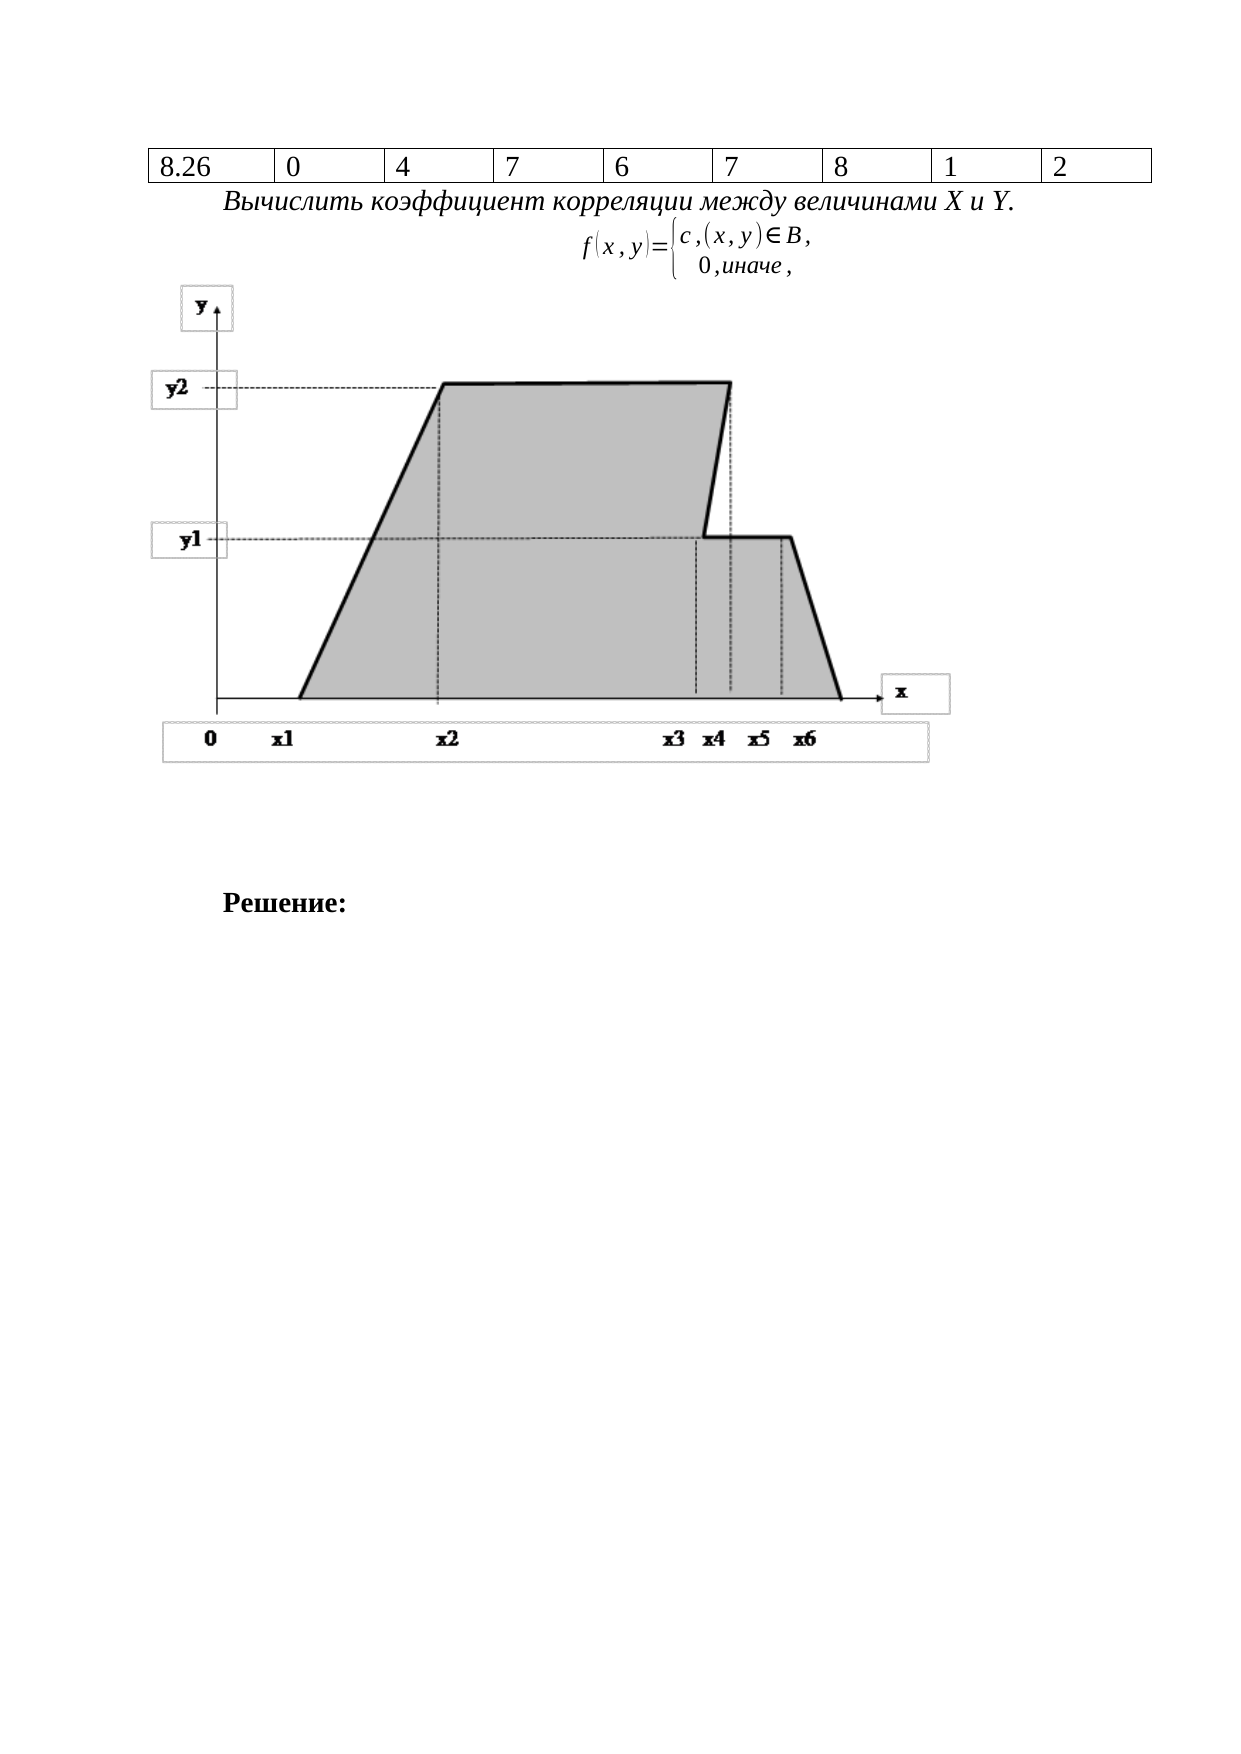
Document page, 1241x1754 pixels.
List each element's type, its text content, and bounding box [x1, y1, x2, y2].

table_cell 8.26 [149, 149, 274, 182]
table_cell 7 [713, 149, 822, 182]
table_cell 7 [494, 149, 603, 182]
table_cell 8 [823, 149, 931, 182]
table_cell 1 [932, 149, 1041, 182]
text Решение: [148, 885, 1171, 918]
table_cell 0 [275, 149, 384, 182]
table_cell 6 [604, 149, 712, 182]
text Вычислить коэффициент корреляции между величинами X и Y. [148, 183, 1171, 217]
table_cell 2 [1042, 149, 1151, 182]
picture [147, 281, 1152, 885]
table_cell 4 [385, 149, 493, 182]
